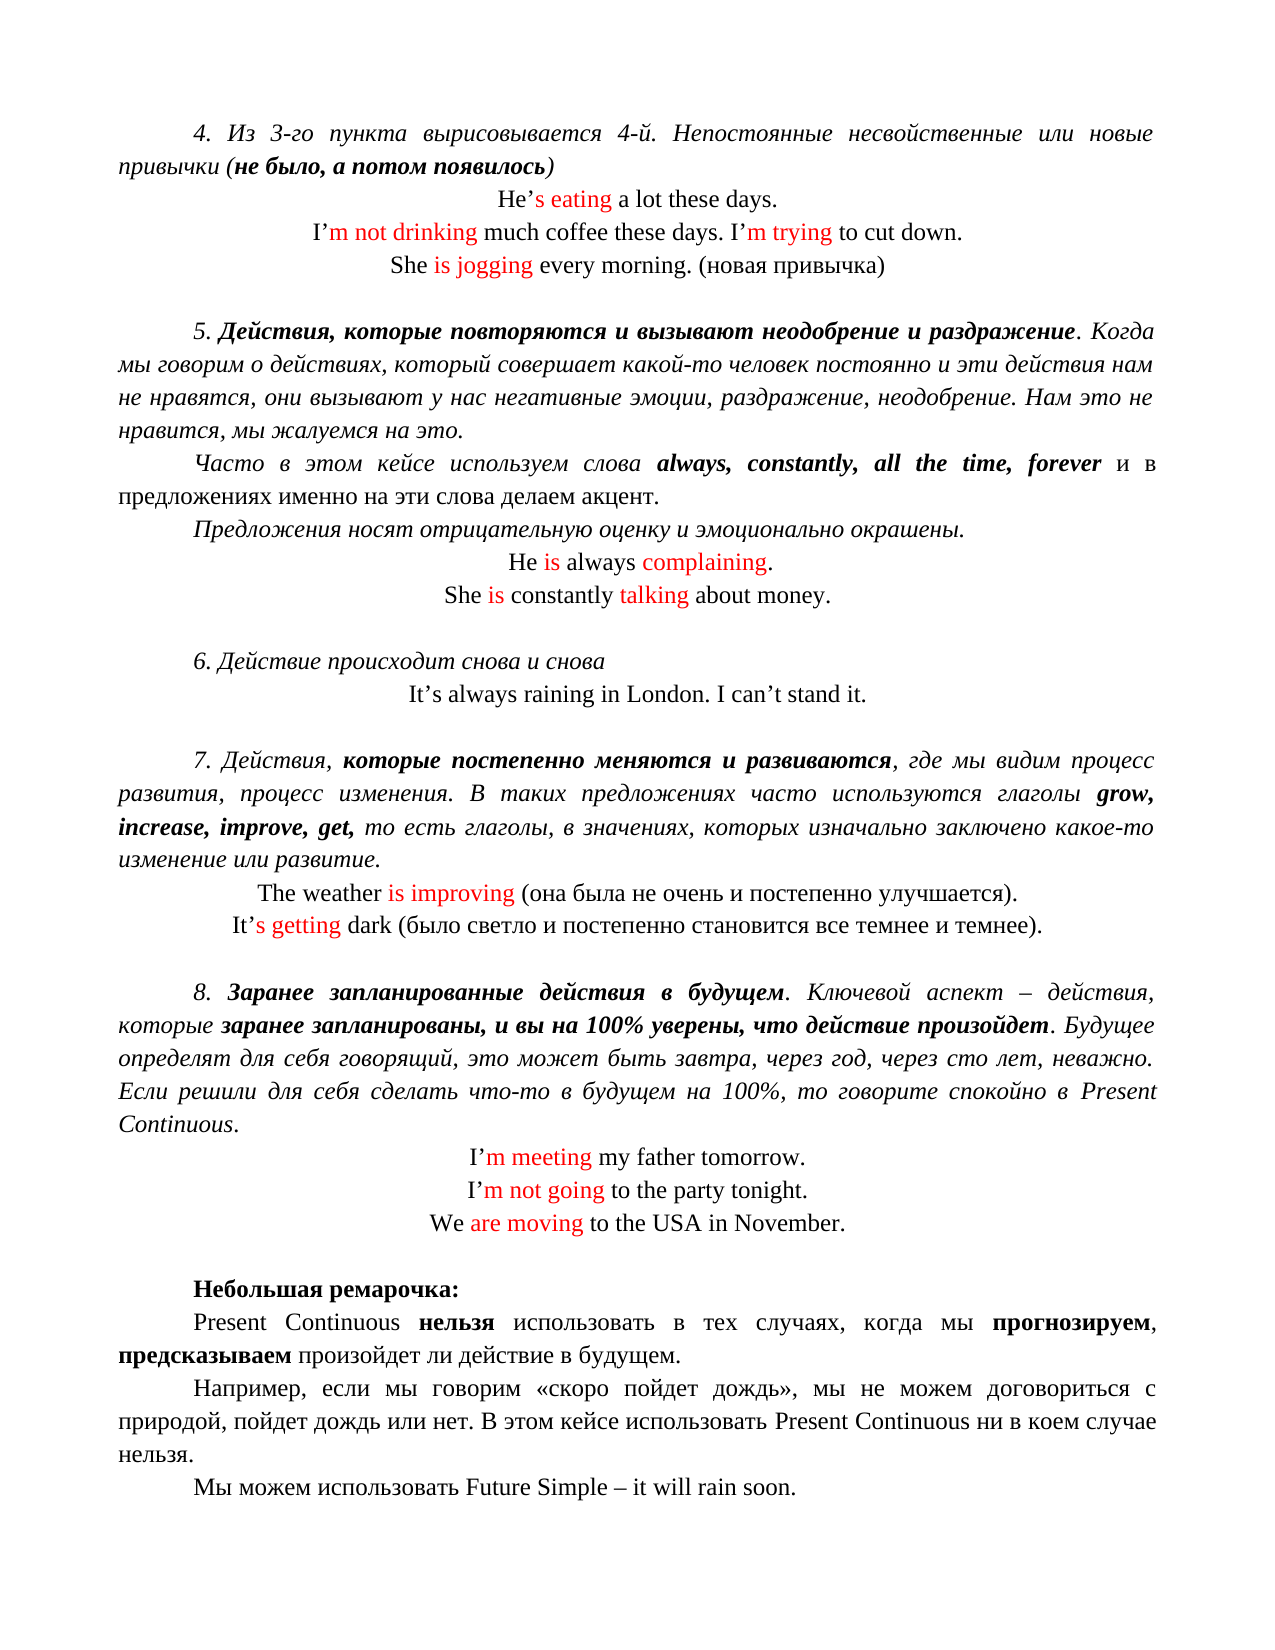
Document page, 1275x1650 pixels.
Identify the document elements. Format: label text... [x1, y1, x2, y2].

text 5. Действия, которые повторяются и вызывают неодобрение и раздражение. Когда мы говорим о действиях, который совершает какой-то человек постоянно и эти действия нам не нравятся, они вызывают у нас негативные эмоции, раздражение, неодобрение. Нам это не нравится, мы жалуемся на это. [118, 316, 1157, 444]
text The weather is improving (она была не очень и постепенно улучшается). [118, 878, 1157, 906]
text I’m meeting my father tomorrow. [118, 1142, 1157, 1171]
text It’s always raining in London. I can’t stand it. [118, 679, 1157, 708]
text 4. Из 3-го пункта вырисовывается 4-й. Непостоянные несвойственные или новые привычки (не было, а потом появилось) [118, 118, 1157, 180]
text He is always complaining. [118, 547, 1157, 576]
text Предложения носят отрицательную оценку и эмоционально окрашены. [118, 514, 1157, 543]
text We are moving to the USA in November. [118, 1208, 1157, 1237]
text She is jogging every morning. (новая привычка) [118, 250, 1157, 279]
text Например, если мы говорим «скоро пойдет дождь», мы не можем договориться с природой, пойдет дождь или нет. В этом кейсе использовать Present Continuous ни в коем случае нельзя. [118, 1373, 1157, 1468]
text She is constantly talking about money. [118, 580, 1157, 609]
text 6. Действие происходит снова и снова [118, 646, 1157, 675]
text Небольшая ремарочка: [118, 1274, 1157, 1303]
text 7. Действия, которые постепенно меняются и развиваются, где мы видим процесс развития, процесс изменения. В таких предложениях часто используются глаголы grow, increase, improve, get, то есть глаголы, в значениях, которых изначально заключено какое-то изменение или развитие. [118, 746, 1157, 873]
text I’m not drinking much coffee these days. I’m trying to cut down. [118, 217, 1157, 246]
text Часто в этом кейсе используем слова always, constantly, all the time, forever и в предложениях именно на эти слова делаем акцент. [118, 448, 1157, 510]
text Present Continuous нельзя использовать в тех случаях, когда мы прогнозируем, предсказываем произойдет ли действие в будущем. [118, 1307, 1157, 1369]
text Мы можем использовать Future Simple – it will rain soon. [118, 1472, 1157, 1501]
text I’m not going to the party tonight. [118, 1175, 1157, 1203]
text 8. Заранее запланированные действия в будущем. Ключевой аспект – действия, которые заранее запланированы, и вы на 100% уверены, что действие произойдет. Будущее определят для себя говорящий, это может быть завтра, через год, через сто лет, неважно. Если решили для себя сделать что-то в будущем на 100%, то говорите спокойно в Present Continuous. [118, 977, 1157, 1137]
text It’s getting dark (было светло и постепенно становится все темнее и темнее). [118, 911, 1157, 939]
text He’s eating a lot these days. [118, 184, 1157, 213]
